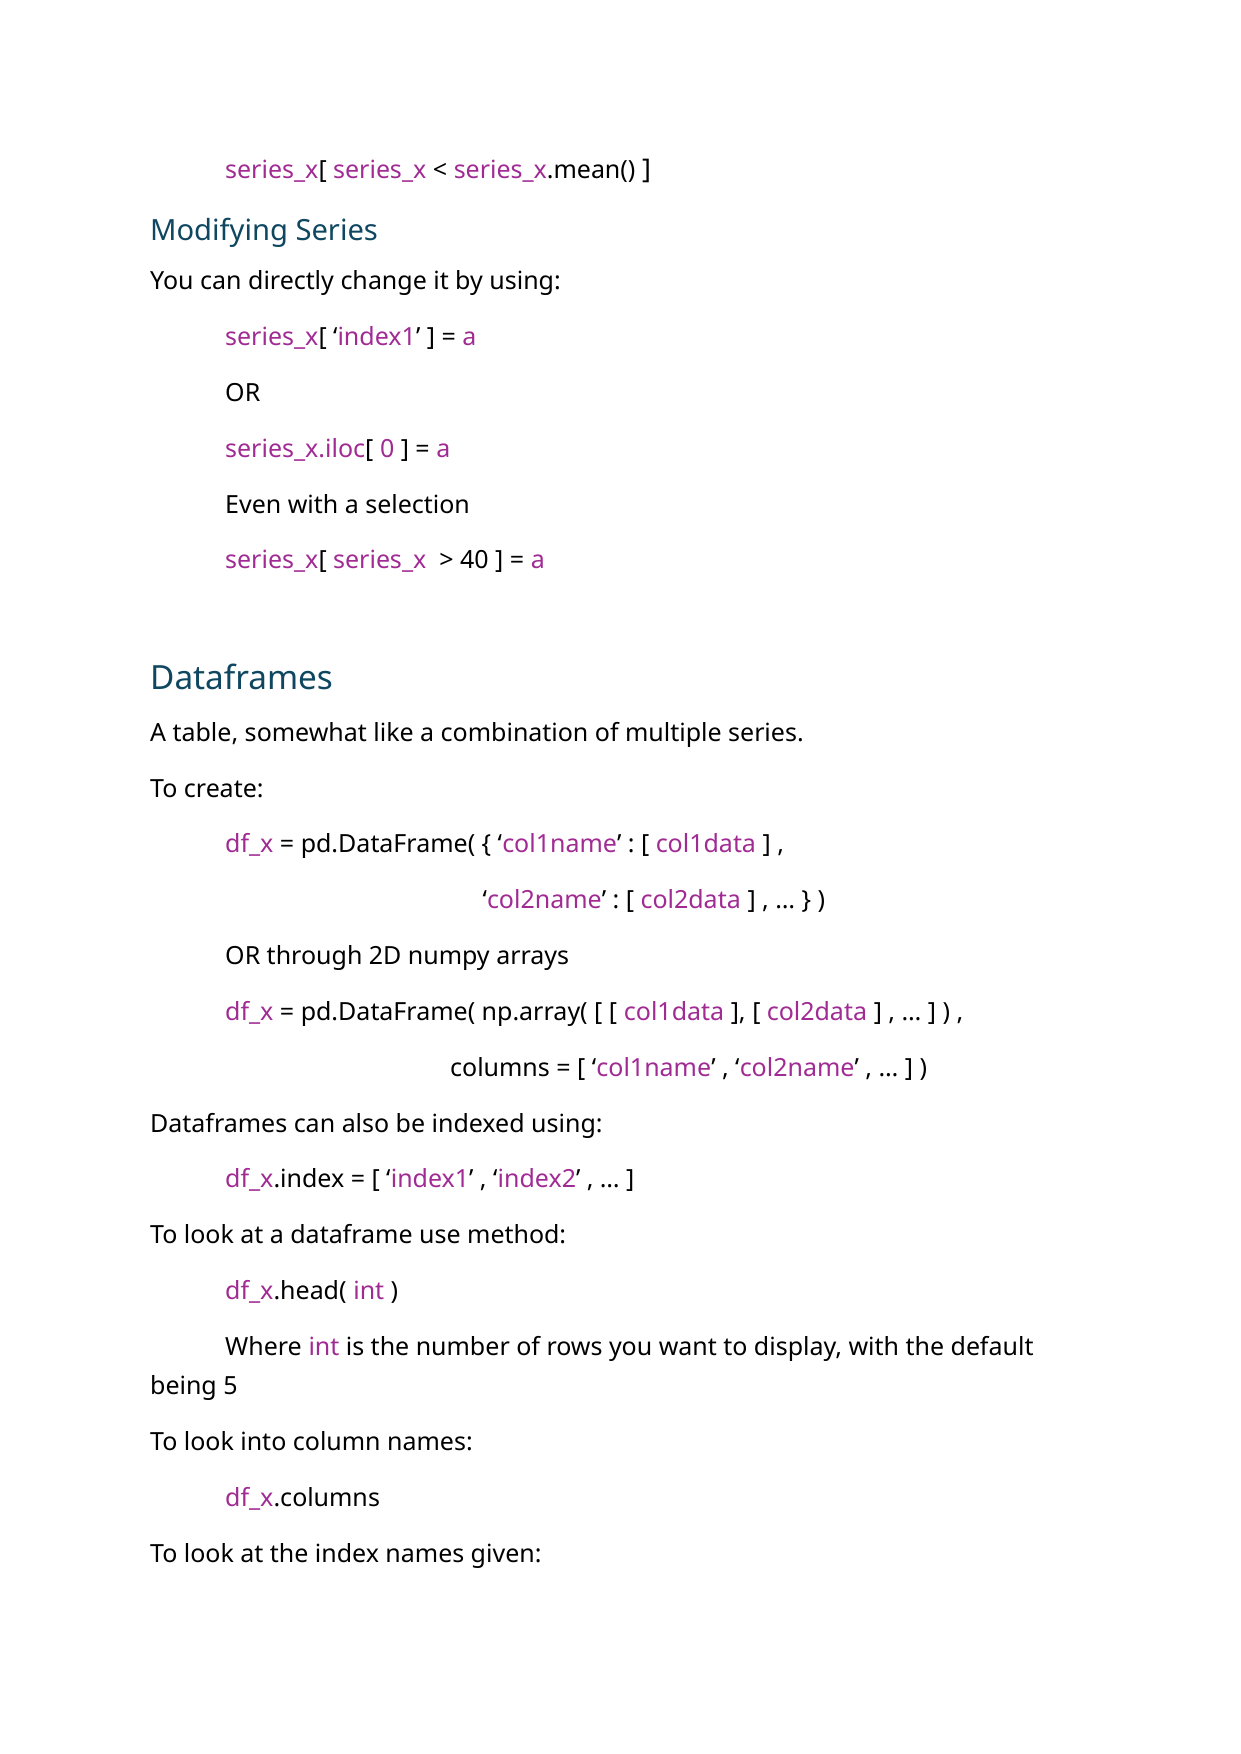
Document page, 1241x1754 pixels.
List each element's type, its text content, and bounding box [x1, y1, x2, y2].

text To look into column names: [150, 1423, 1090, 1458]
text df_x.columns [150, 1479, 1090, 1513]
text Dataframes can also be indexed using: [150, 1105, 1090, 1139]
subtitle Modifying Series [150, 209, 1090, 249]
text columns = [ ‘col1name’ , ‘col2name’ , … ] ) [150, 1049, 1090, 1083]
text series_x[ series_x > 40 ] = a [150, 542, 1090, 576]
text df_x = pd.DataFrame( { ‘col1name’ : [ col1data ] , [150, 826, 1090, 860]
text df_x = pd.DataFrame( np.array( [ [ col1data ], [ col2data ] , … ] ) , [150, 993, 1090, 1028]
text Where int is the number of rows you want to display, with the default being 5 [150, 1328, 1090, 1402]
text OR [150, 375, 1090, 409]
text series_x[ ‘index1’ ] = a [150, 319, 1090, 353]
text series_x.iloc[ 0 ] = a [150, 431, 1090, 464]
text df_x.index = [ ‘index1’ , ‘index2’ , … ] [150, 1161, 1090, 1195]
text To look at a dataframe use method: [150, 1217, 1090, 1251]
text df_x.head( int ) [150, 1273, 1090, 1307]
text Even with a selection [150, 486, 1090, 520]
text To look at the index names given: [150, 1535, 1090, 1569]
text series_x[ series_x < series_x.mean() ] [150, 150, 1090, 187]
text A table, somewhat like a combination of multiple series. [150, 714, 1090, 748]
text ‘col2name’ : [ col2data ] , … } ) [450, 882, 1090, 916]
text OR through 2D numpy arrays [150, 938, 1090, 972]
subtitle Dataframes [150, 654, 1090, 699]
text To create: [150, 770, 1090, 804]
text You can directly change it by using: [150, 263, 1090, 297]
